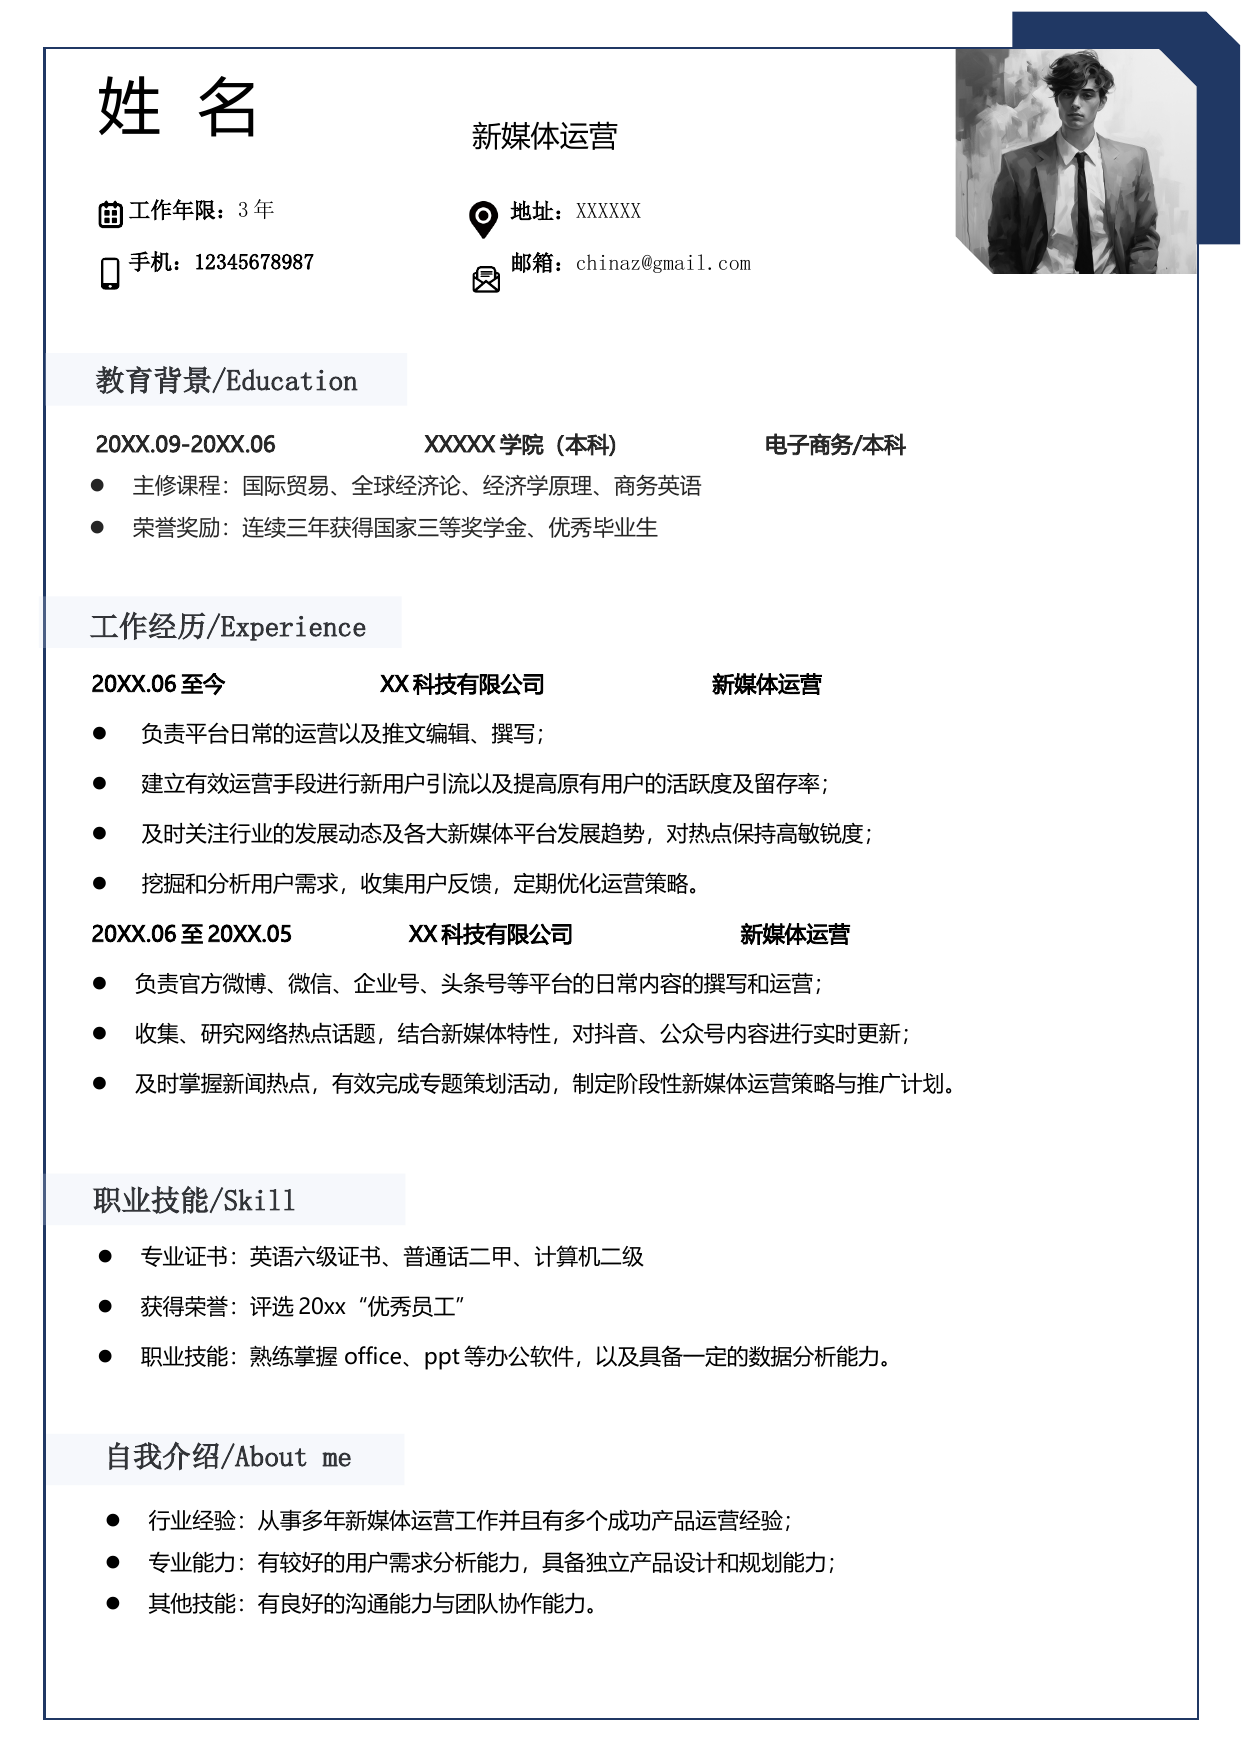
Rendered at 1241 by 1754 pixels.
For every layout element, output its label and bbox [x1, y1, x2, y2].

picture [955, 49, 1197, 274]
picture [460, 198, 504, 243]
